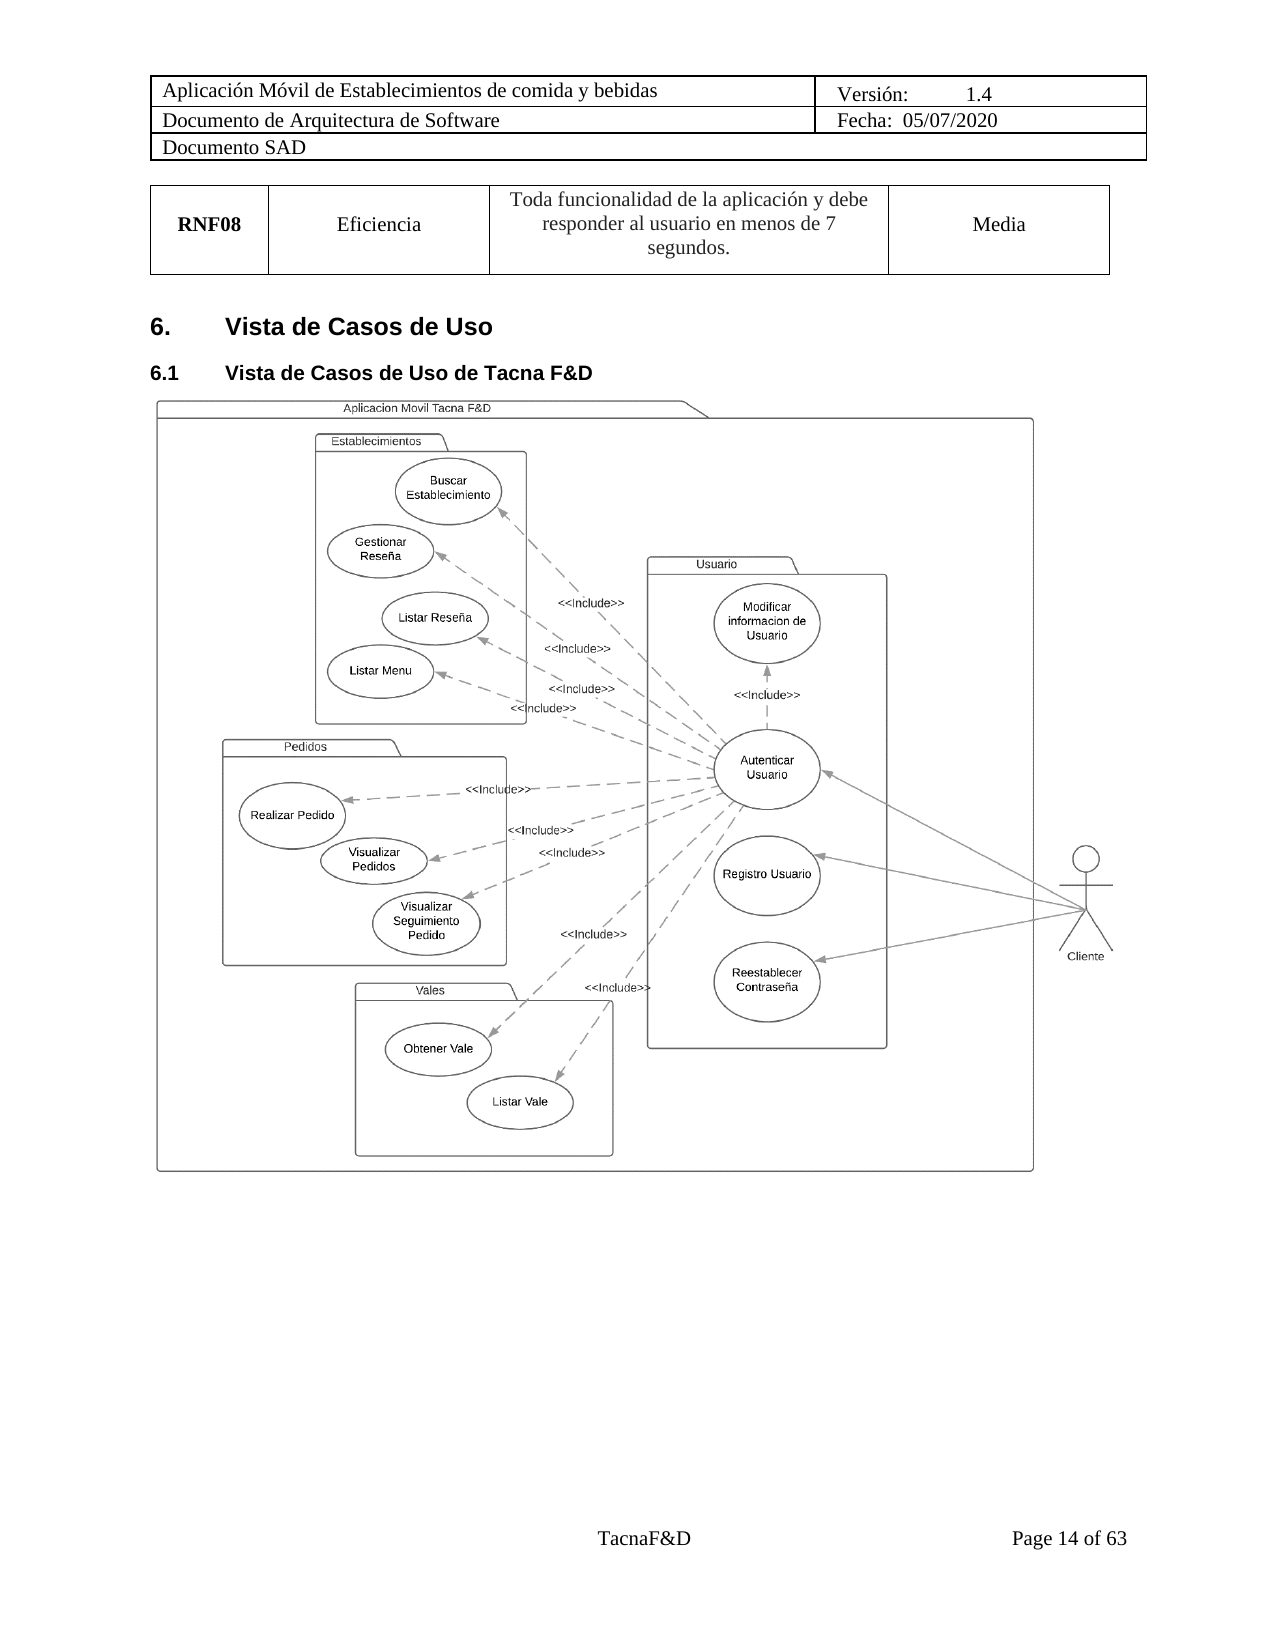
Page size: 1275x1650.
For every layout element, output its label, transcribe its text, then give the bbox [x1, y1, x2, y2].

table_cell Media [889, 186, 1109, 274]
table_cell RNF08 [151, 186, 268, 274]
subtitle Vista de Casos de Uso [150, 312, 1125, 341]
table_cell Toda funcionalidad de la aplicación y debe responder al usuario en menos de 7 segundos. [490, 186, 888, 274]
subtitle Vista de Casos de Uso de Tacna F&D [150, 359, 1125, 384]
picture [150, 390, 1125, 1179]
table_cell Eficiencia [269, 186, 489, 274]
